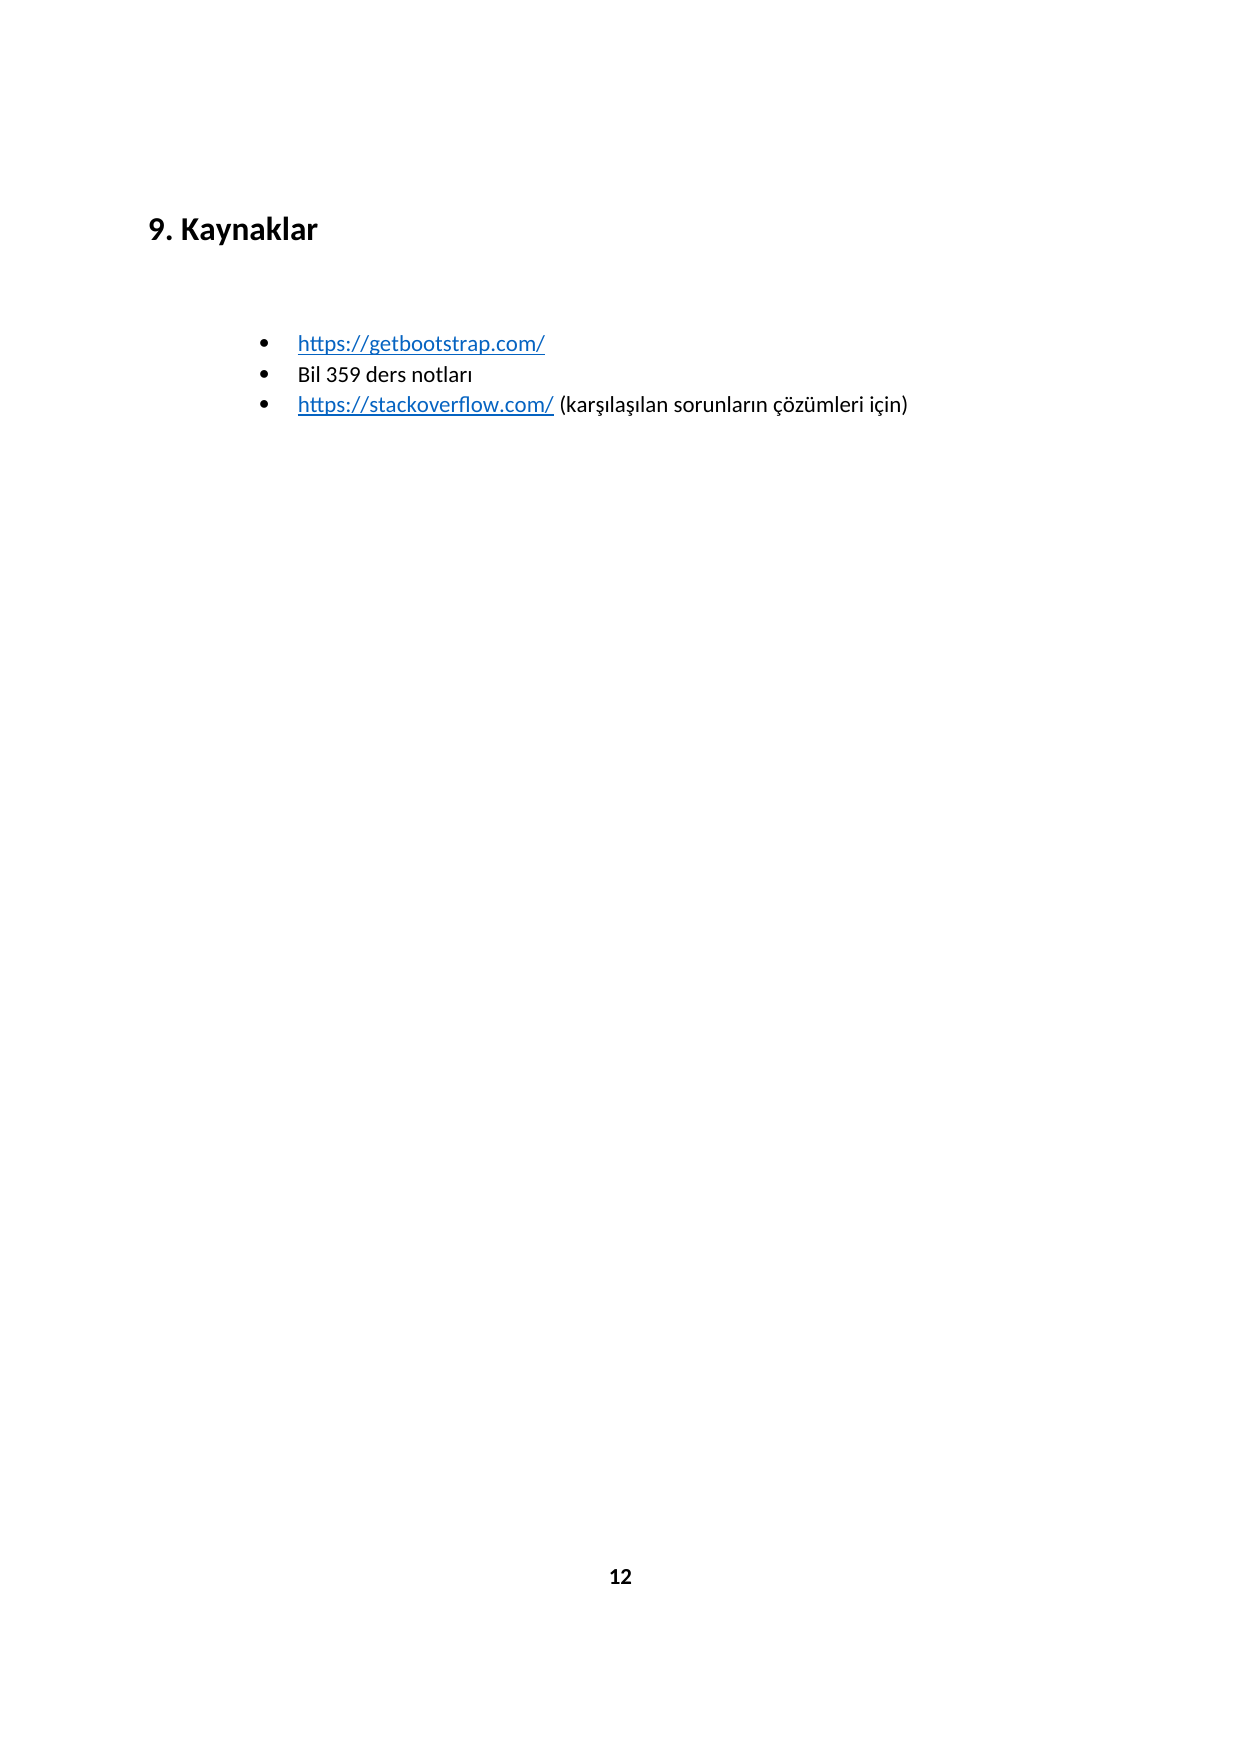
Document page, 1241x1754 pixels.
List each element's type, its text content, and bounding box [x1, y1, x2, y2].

text 12 [148, 1562, 1093, 1590]
list Bil 359 ders notları [260, 360, 1093, 388]
text 9. Kaynaklar [148, 208, 1093, 249]
list https://getbootstrap.com/ [260, 329, 1093, 357]
list https://stackoverflow.com/ (karşılaşılan sorunların çözümleri için) [260, 390, 1093, 418]
